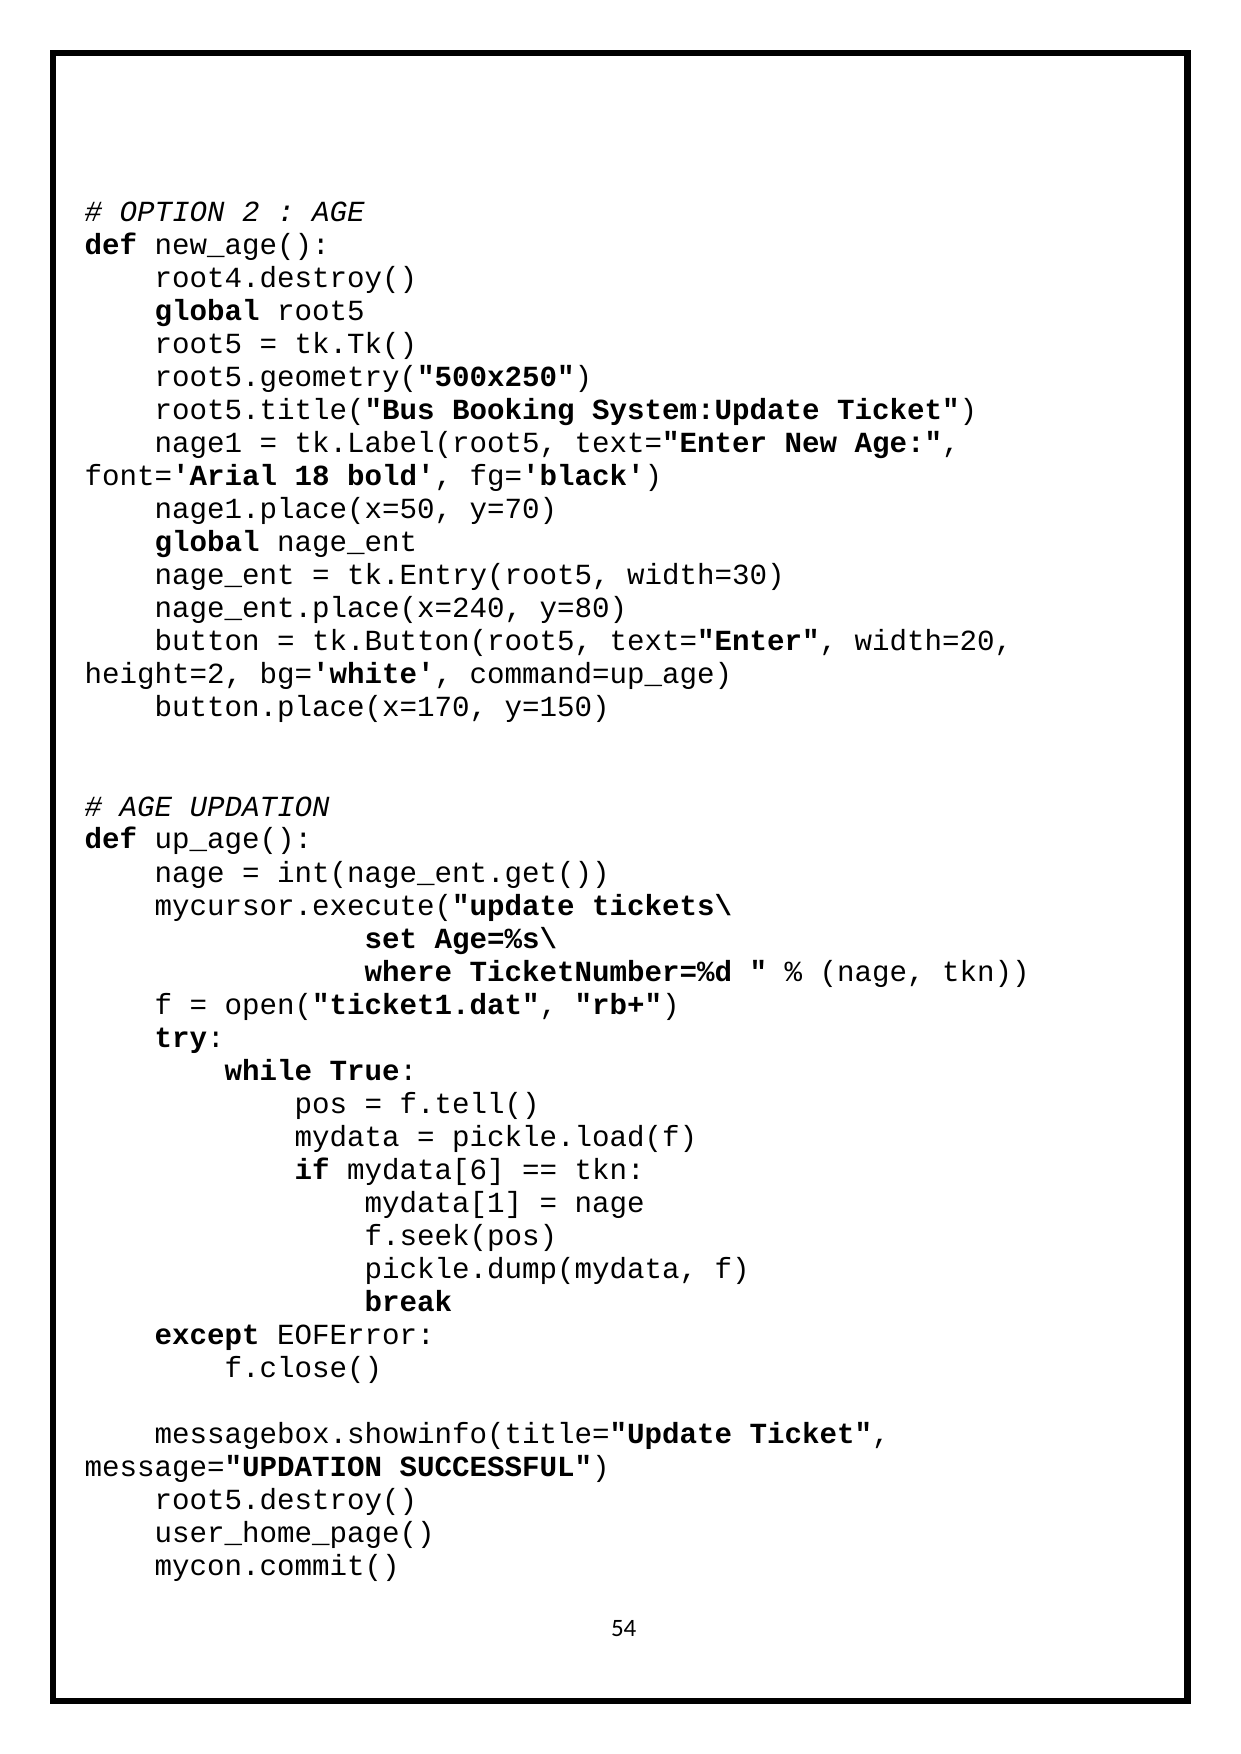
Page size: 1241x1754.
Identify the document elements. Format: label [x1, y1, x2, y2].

text [84, 131, 1153, 1584]
